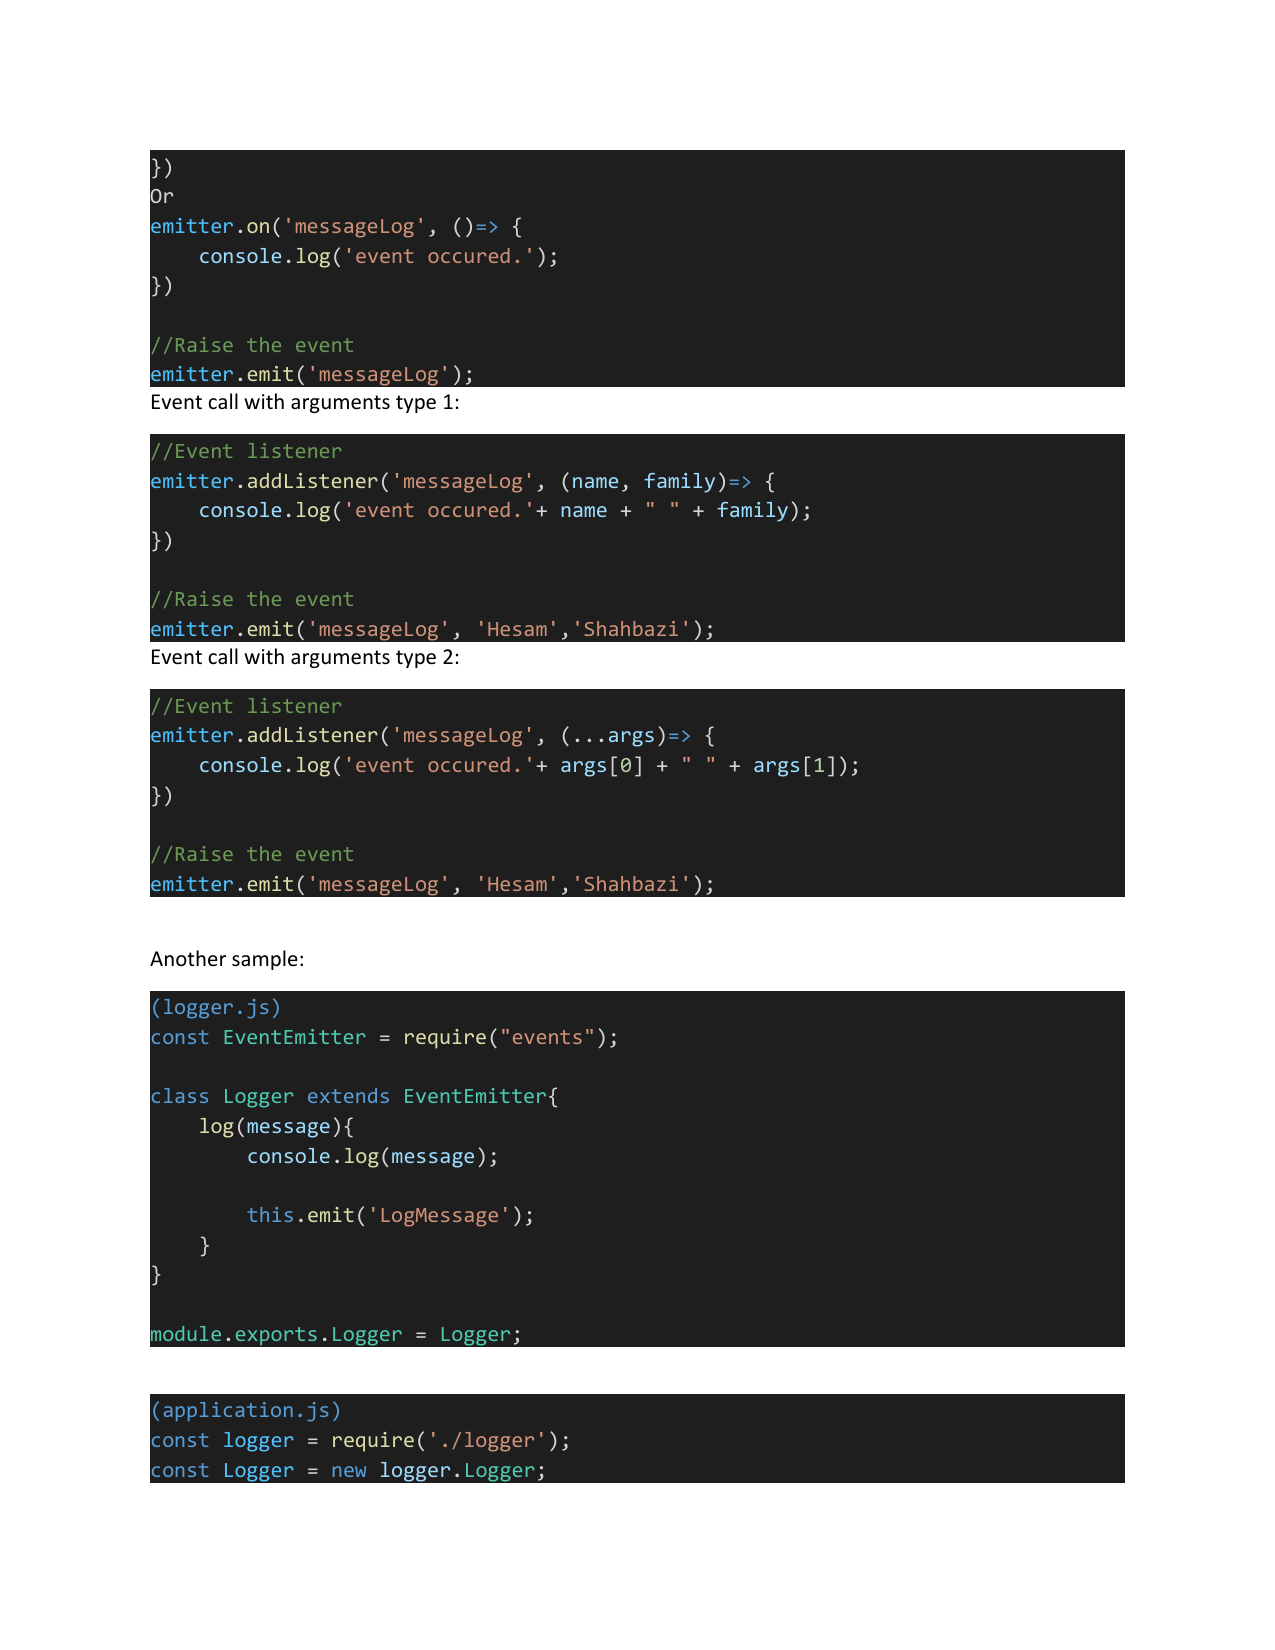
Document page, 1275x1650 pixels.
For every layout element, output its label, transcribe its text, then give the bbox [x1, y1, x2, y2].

text Or [150, 180, 1125, 209]
text } [150, 1258, 1125, 1287]
text console.log('event occured.'+ args[0] + " " + args[1]); [150, 748, 1125, 778]
text this.emit('LogMessage'); [150, 1198, 1125, 1228]
text const EventEmitter = require("events"); [150, 1020, 1125, 1050]
text emitter.emit('messageLog'); [150, 358, 1125, 387]
text console.log('event occured.'+ name + " " + family); [150, 494, 1125, 523]
text (application.js) [150, 1394, 1125, 1423]
text //Raise the event [150, 328, 1125, 358]
text class Logger extends EventEmitter{ [150, 1080, 1125, 1109]
text }) [150, 778, 1125, 808]
text }) [150, 523, 1125, 553]
text emitter.emit('messageLog', 'Hesam','Shahbazi'); [150, 867, 1125, 897]
text } [150, 1228, 1125, 1258]
text emitter.on('messageLog', ()=> { [150, 209, 1125, 239]
text emitter.emit('messageLog', 'Hesam','Shahbazi'); [150, 612, 1125, 642]
text console.log('event occured.'); [150, 239, 1125, 269]
text }) [150, 150, 1125, 180]
text emitter.addListener('messageLog', (name, family)=> { [150, 464, 1125, 494]
text const logger = require('./logger'); [150, 1423, 1125, 1453]
text console.log(message); [150, 1139, 1125, 1169]
text emitter.addListener('messageLog', (...args)=> { [150, 719, 1125, 748]
text module.exports.Logger = Logger; [150, 1317, 1125, 1347]
text //Raise the event [150, 583, 1125, 612]
text //Raise the event [150, 837, 1125, 867]
text const Logger = new logger.Logger; [150, 1453, 1125, 1483]
text Event call with arguments type 1: [150, 387, 1125, 416]
text log(message){ [150, 1109, 1125, 1139]
text Event call with arguments type 2: [150, 642, 1125, 670]
text (logger.js) [150, 991, 1125, 1020]
text }) [150, 269, 1125, 298]
text Another sample: [150, 944, 1125, 972]
text //Event listener [150, 434, 1125, 464]
text //Event listener [150, 689, 1125, 719]
